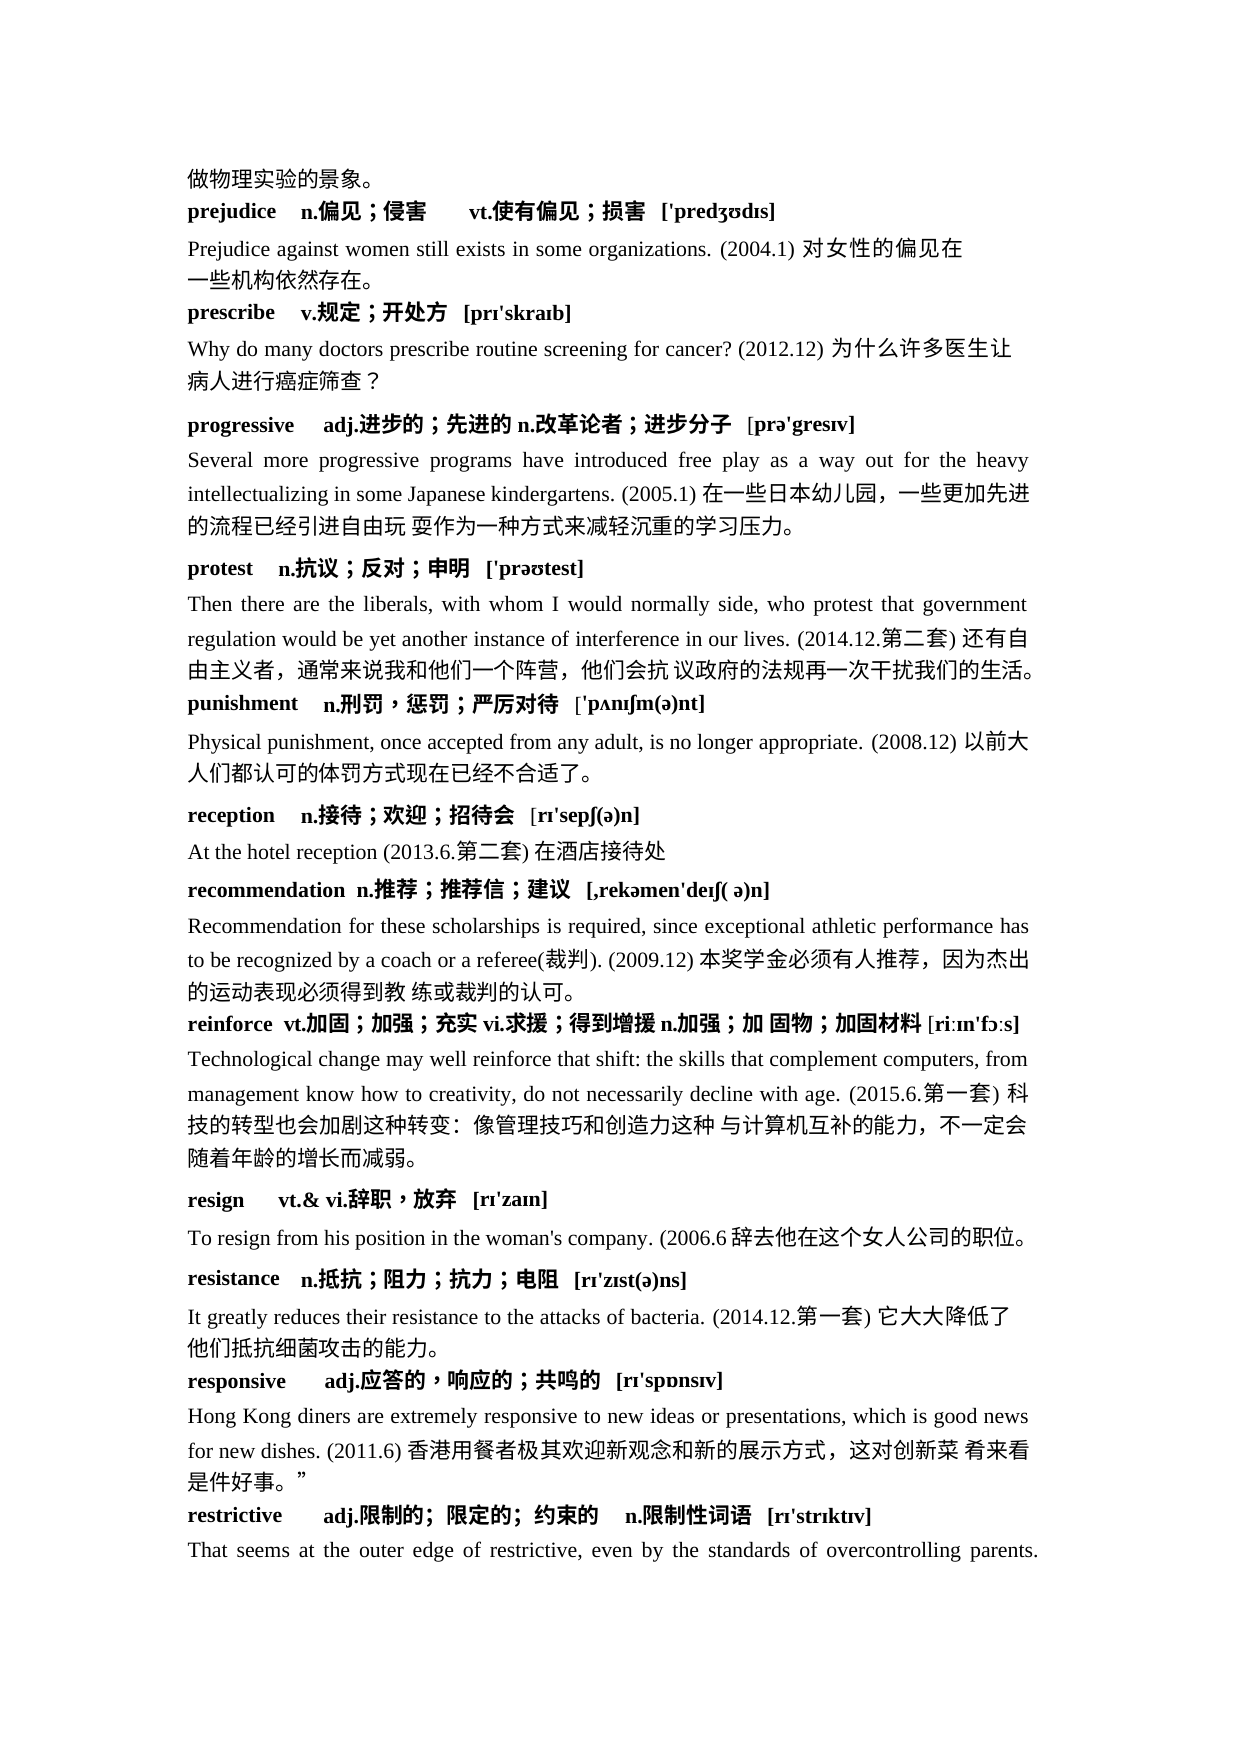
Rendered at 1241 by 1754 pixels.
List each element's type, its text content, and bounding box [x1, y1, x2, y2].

text Physical punishment, once accepted from any adult, is no longer appropriate. (2008.12) 以前大人们都认可的体罚方式现在已经不合适了。 [187, 723, 1029, 788]
subtitle protest n.抗议；反对；申明 ['prəʊtest] [187, 552, 1005, 584]
subtitle punishment n.刑罚，惩罚；严厉对待 ['pʌnɪʃm(ə)nt] [187, 687, 1024, 720]
subtitle resign vt.& vi.辞职，放弃 [rɪ'zaɪn] [187, 1183, 1005, 1216]
subtitle prescribe v.规定；开处方 [prɪ'skraɪb] [187, 296, 1005, 328]
subtitle restrictive adj.限制的；限定的；约束的 n.限制性词语 [rɪ'strɪktɪv] [187, 1497, 1024, 1530]
text Why do many doctors prescribe routine screening for cancer? (2012.12) 为什么许多医生让病人进行癌症筛查？ [187, 332, 1012, 397]
subtitle recommendation n.推荐；推荐信；建议 [,rekəmen'deɪʃ( ə)n] [187, 873, 1055, 906]
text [187, 1534, 1040, 1566]
subtitle resistance n.抵抗；阻力；抗力；电阻 [rɪ'zɪst(ə)ns] [187, 1262, 1005, 1295]
text To resign from his position in the woman's company. (2006.6辞去他在这个女人公司的职位。 [187, 1219, 1036, 1252]
text Hong Kong diners are extremely responsive to new ideas or presentations, which is good news for new dishes. (2011.6) 香港用餐者极其欢迎新观念和新的展示方式，这对创新菜 肴来看是件好事。” [187, 1400, 1031, 1497]
text Then there are the liberals, with whom I would normally side, who protest that government regulation would be yet another instance of interference in our lives. (2014.12.第二套) 还有自由主义者，通常来说我和他们一个阵营，他们会抗 议政府的法规再一次干扰我们的生活。 [187, 588, 1029, 685]
subtitle prejudice n.偏见；侵害 vt.使有偏见；损害 ['predʒʊdɪs] [187, 194, 1024, 227]
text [187, 162, 1024, 194]
subtitle reception n.接待；欢迎；招待会 [rɪ'sepʃ(ə)n] [187, 799, 1024, 831]
text Technological change may well reinforce that shift: the skills that complement computers, from management know how to creativity, do not necessarily decline with age. (2015.6.第一套) 科技的转型也会加剧这种转变：像管理技巧和创造力这种 与计算机互补的能力，不一定会随着年龄的增长而减弱。 [187, 1043, 1029, 1173]
subtitle responsive adj.应答的，响应的；共鸣的 [rɪ'spɒnsɪv] [187, 1363, 1024, 1396]
text Recommendation for these scholarships is required, since exceptional athletic performance has to be recognized by a coach or a referee(裁判). (2009.12) 本奖学金必须有人推荐，因为杰出的运动表现必须得到教 练或裁判的认可。 [187, 909, 1031, 1007]
text Several more progressive programs have introduced free play as a way out for the heavy intellectualizing in some Japanese kindergartens. (2005.1) 在一些日本幼儿园，一些更加先进的流程已经引进自由玩 耍作为一种方式来减轻沉重的学习压力。 [187, 443, 1031, 541]
text It greatly reduces their resistance to the attacks of bacteria. (2014.12.第一套) 它大大降低了他们抵抗细菌攻击的能力。 [187, 1298, 1012, 1363]
subtitle reinforce vt.加固；加强；充实vi.求援；得到增援n.加强；加 固物；加固材料 [riːɪn'fɔːs] [187, 1007, 1054, 1039]
text At the hotel reception (2013.6.第二套) 在酒店接待处 [187, 835, 913, 867]
text Prejudice against women still exists in some organizations. (2004.1) 对女性的偏见在一些机构依然存在。 [187, 231, 964, 296]
subtitle progressive adj.进步的；先进的 n.改革论者；进步分子 [prə'gresɪv] [187, 407, 1005, 440]
